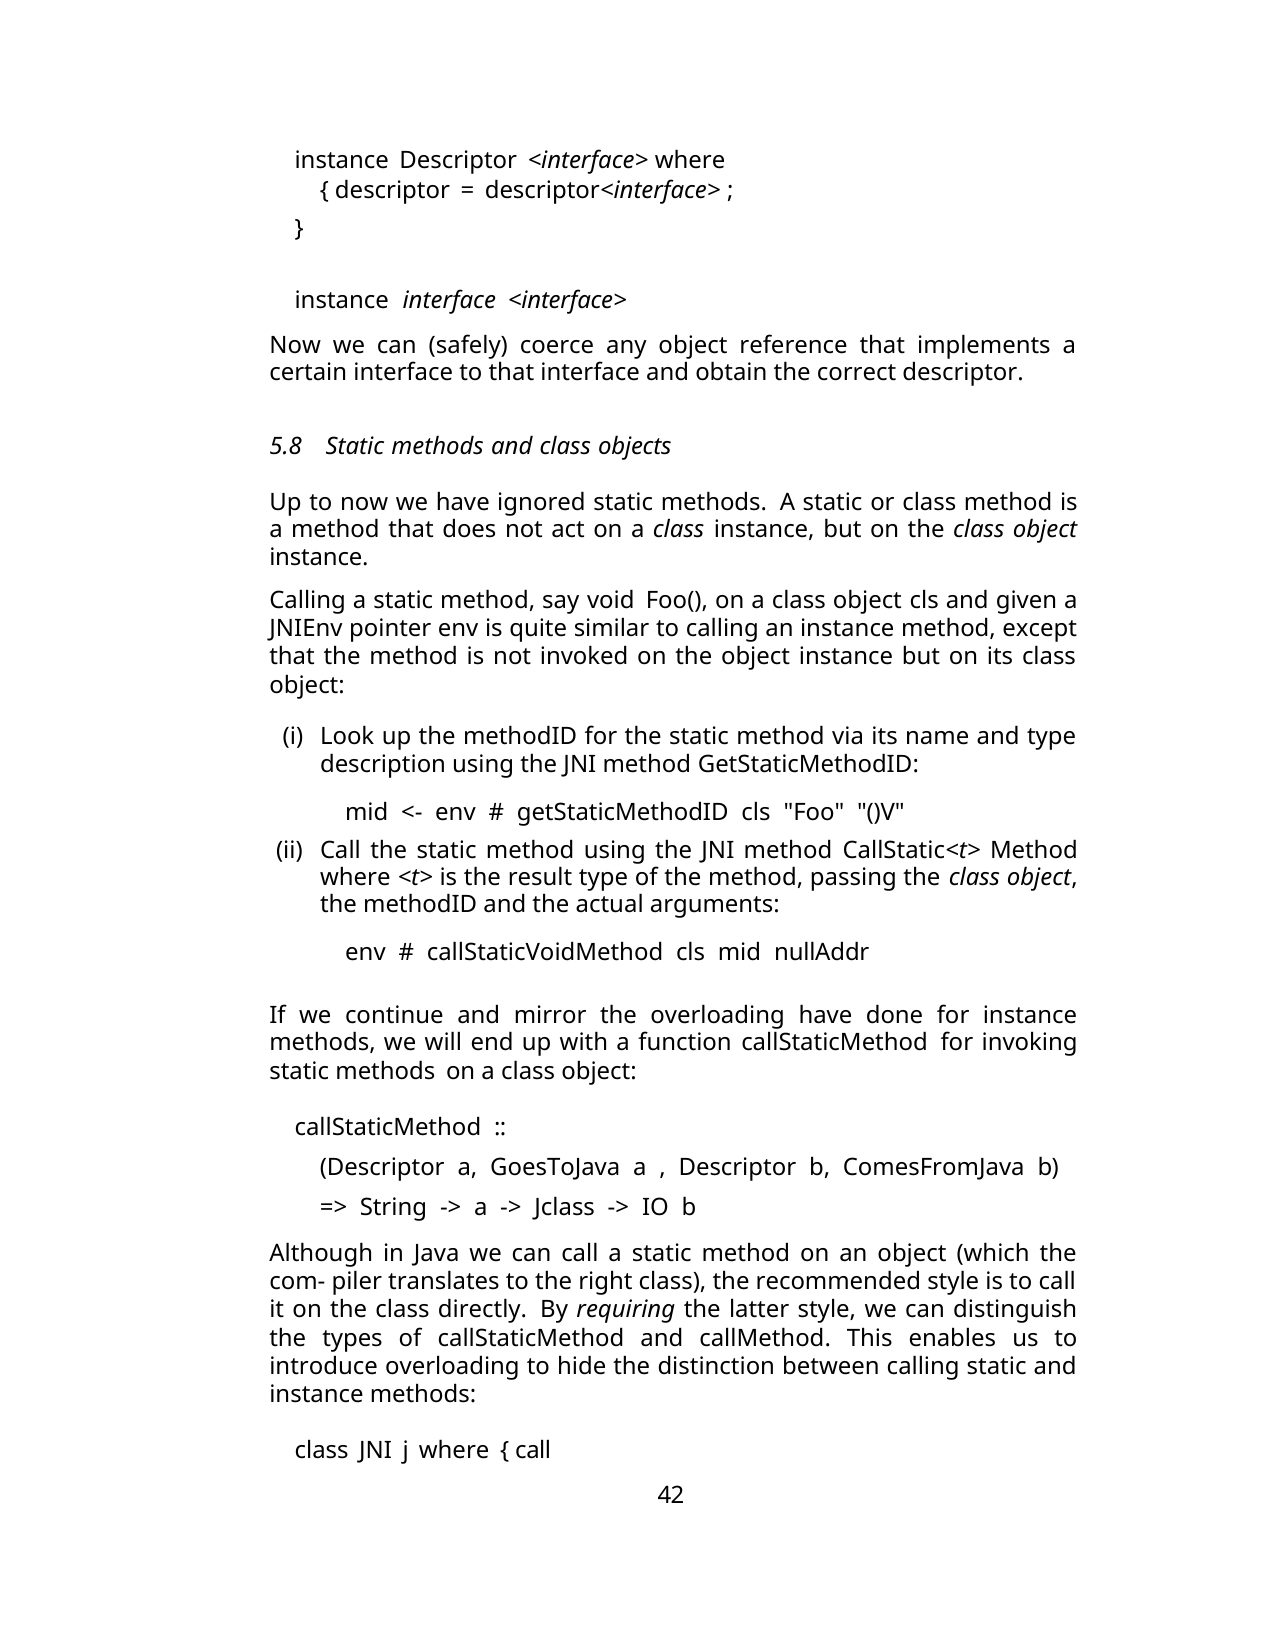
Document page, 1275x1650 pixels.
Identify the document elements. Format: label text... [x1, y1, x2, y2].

text callStaticMethod :: [294, 1110, 1137, 1142]
text If we continue and mirror the overloading have done for instance methods, we will end up with a function callStaticMethod for invoking static methods on a class object: [269, 1001, 1078, 1086]
text Now we can (safely) coerce any object reference that implements a certain interface to that interface and obtain the correct descriptor. [269, 331, 1077, 387]
text mid <- env # getStaticMethodID cls "Foo" "()V" [345, 794, 1137, 827]
text Calling a static method, say void Foo(), on a class object cls and given a JNIEnv pointer env is quite similar to calling an instance method, except that the method is not invoked on the object instance but on its class object: [269, 586, 1078, 700]
text instance Descriptor <interface> where { descriptor = descriptor<interface> ; [294, 145, 841, 205]
text } [294, 211, 1137, 243]
list Call the static method using the JNI method CallStatic<t> Method where <t> is the result type of the method, passing the class object, the methodID and the actual arguments: [276, 836, 1078, 920]
list Look up the methodID for the static method via its name and type description using the JNI method GetStaticMethodID: [282, 722, 1078, 779]
text Although in Java we can call a static method on an object (which the com- piler translates to the right class), the recommended style is to call it on the class directly. By requiring the latter style, we can distinguish the types of callStaticMethod and callMethod. This enables us to introduce overloading to hide the distinction between calling static and instance methods: [269, 1239, 1078, 1410]
text class JNI j where { call [294, 1433, 553, 1465]
list Static methods and class objects [269, 428, 1137, 461]
text (Descriptor a, GoesToJava a , Descriptor b, ComesFromJava b) [319, 1150, 1137, 1182]
text instance interface <interface> [294, 283, 1137, 316]
text => String -> a -> Jclass -> IO b [319, 1190, 1137, 1222]
text env # callStaticVoidMethod cls mid nullAddr [345, 935, 1137, 968]
text Up to now we have ignored static methods. A static or class method is a method that does not act on a class instance, but on the class object instance. [269, 488, 1078, 573]
